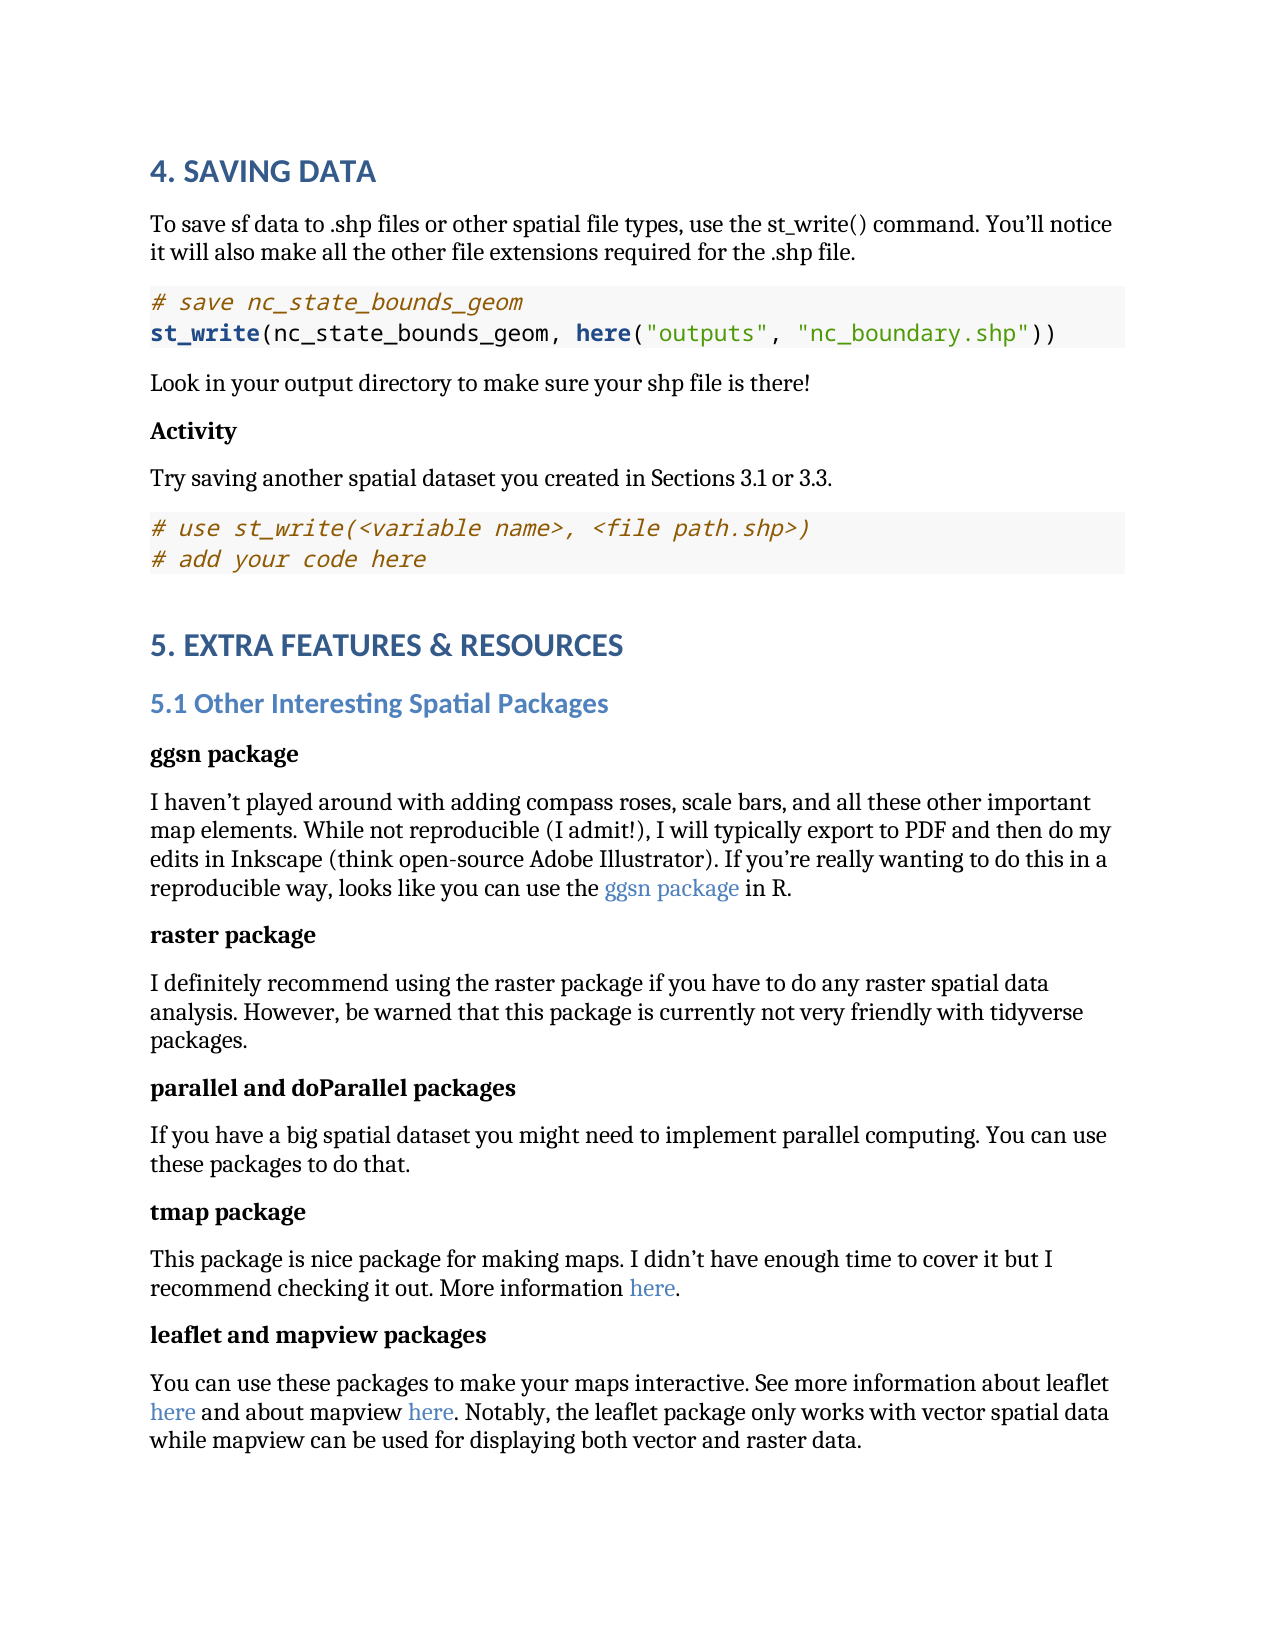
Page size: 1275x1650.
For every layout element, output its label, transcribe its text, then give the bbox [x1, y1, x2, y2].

text tmap package [150, 1197, 1125, 1226]
text # save nc_state_bounds_geom st_write(nc_state_bounds_geom, here("outputs", "nc_boundary.shp")) [521, 286, 1125, 348]
text I haven’t played around with adding compass roses, scale bars, and all these other important map elements. While not reproducible (I admit!), I will typically export to PDF and then do my edits in Inkscape (think open-source Adobe Illustrator). If you’re really wanting to do this in a reproducible way, looks like you can use the ggsn package in R. [150, 787, 1125, 902]
text parallel and doParallel packages [150, 1074, 1125, 1102]
text leaflet and mapview packages [150, 1321, 1125, 1350]
text Try saving another spatial dataset you created in Sections 3.1 or 3.3. [150, 464, 1125, 493]
text I definitely recommend using the raster package if you have to do any raster spatial data analysis. However, be warned that this package is currently not very friendly with tidyverse packages. [150, 969, 1125, 1055]
text You can use these packages to make your maps interactive. See more information about leaflet here and about mapview here. Notably, the leaflet package only works with vector spatial data while mapview can be used for displaying both vector and raster data. [150, 1369, 1125, 1455]
text raster package [150, 921, 1125, 950]
text This package is nice package for making maps. I didn’t have enough time to cover it but I recommend checking it out. More information here. [150, 1245, 1125, 1302]
text If you have a big spatial dataset you might need to implement parallel computing. You can use these packages to do that. [150, 1121, 1125, 1179]
text To save sf data to .shp files or other spatial file types, use the st_write() command. You’ll notice it will also make all the other file extensions required for the .shp file. [150, 209, 1125, 267]
text Activity [150, 417, 1125, 445]
subtitle 5.1 Other Interesting Spatial Packages [150, 686, 1125, 721]
subtitle 5. EXTRA FEATURES & RESOURCES [150, 624, 1125, 665]
text # use st_write(<variable name>, <file path.shp>) # add your code here [425, 512, 1125, 574]
text Look in your output directory to make sure your shp file is there! [150, 369, 1125, 398]
subtitle 4. SAVING DATA [150, 150, 1125, 191]
text ggsn package [150, 740, 1125, 769]
